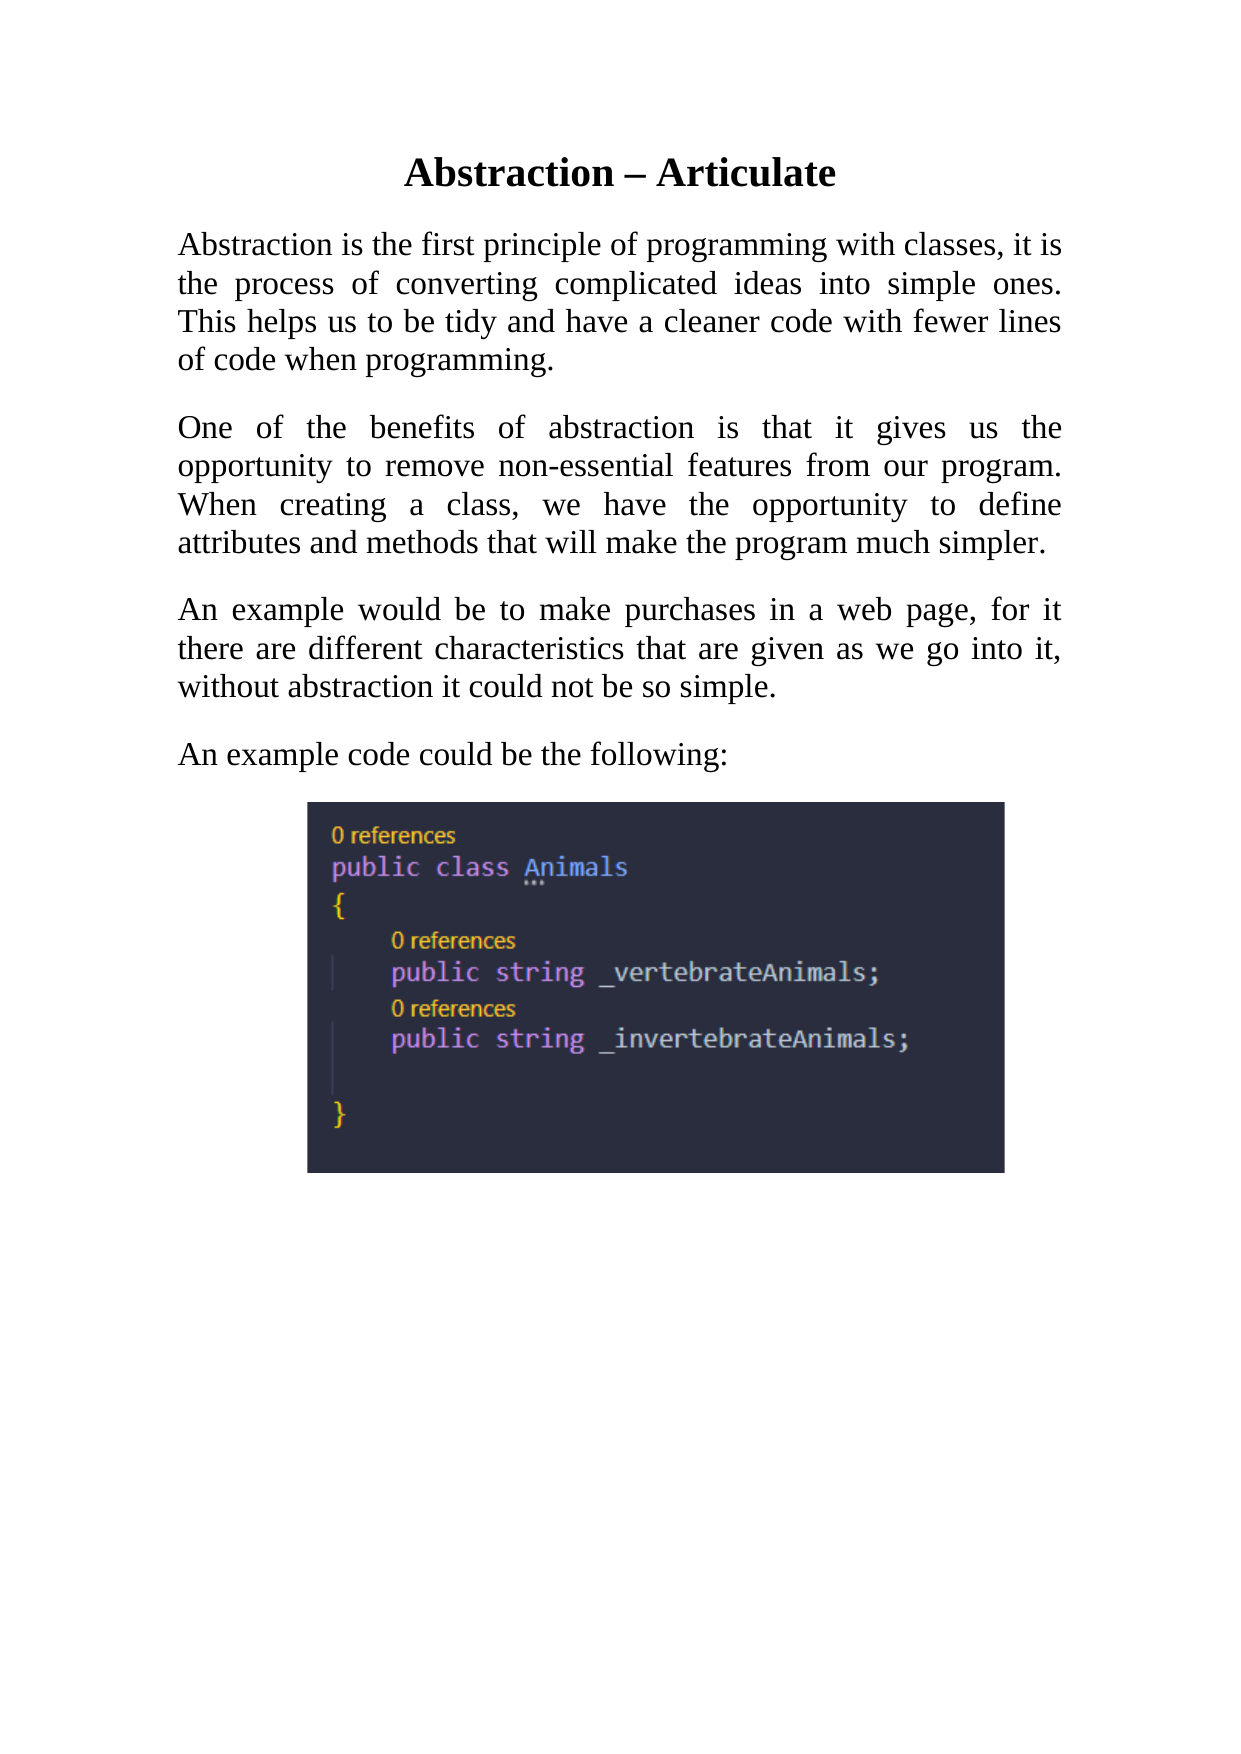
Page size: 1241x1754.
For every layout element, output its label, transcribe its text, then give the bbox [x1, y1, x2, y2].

text Abstraction – Articulate [177, 148, 1063, 196]
text Abstraction is the first principle of programming with classes, it is the process of converting complicated ideas into simple ones. This helps us to be tidy and have a cleaner code with fewer lines of code when programming. [177, 225, 1063, 378]
text One of the benefits of abstraction is that it gives us the opportunity to remove non-essential features from our program. When creating a class, we have the opportunity to define attributes and methods that will make the program much simpler. [177, 407, 1063, 561]
text An example code could be the following: [177, 734, 1063, 772]
picture [307, 802, 1005, 1173]
text An example would be to make purchases in a web page, for it there are different characteristics that are given as we go into it, without abstraction it could not be so simple. [177, 590, 1063, 705]
